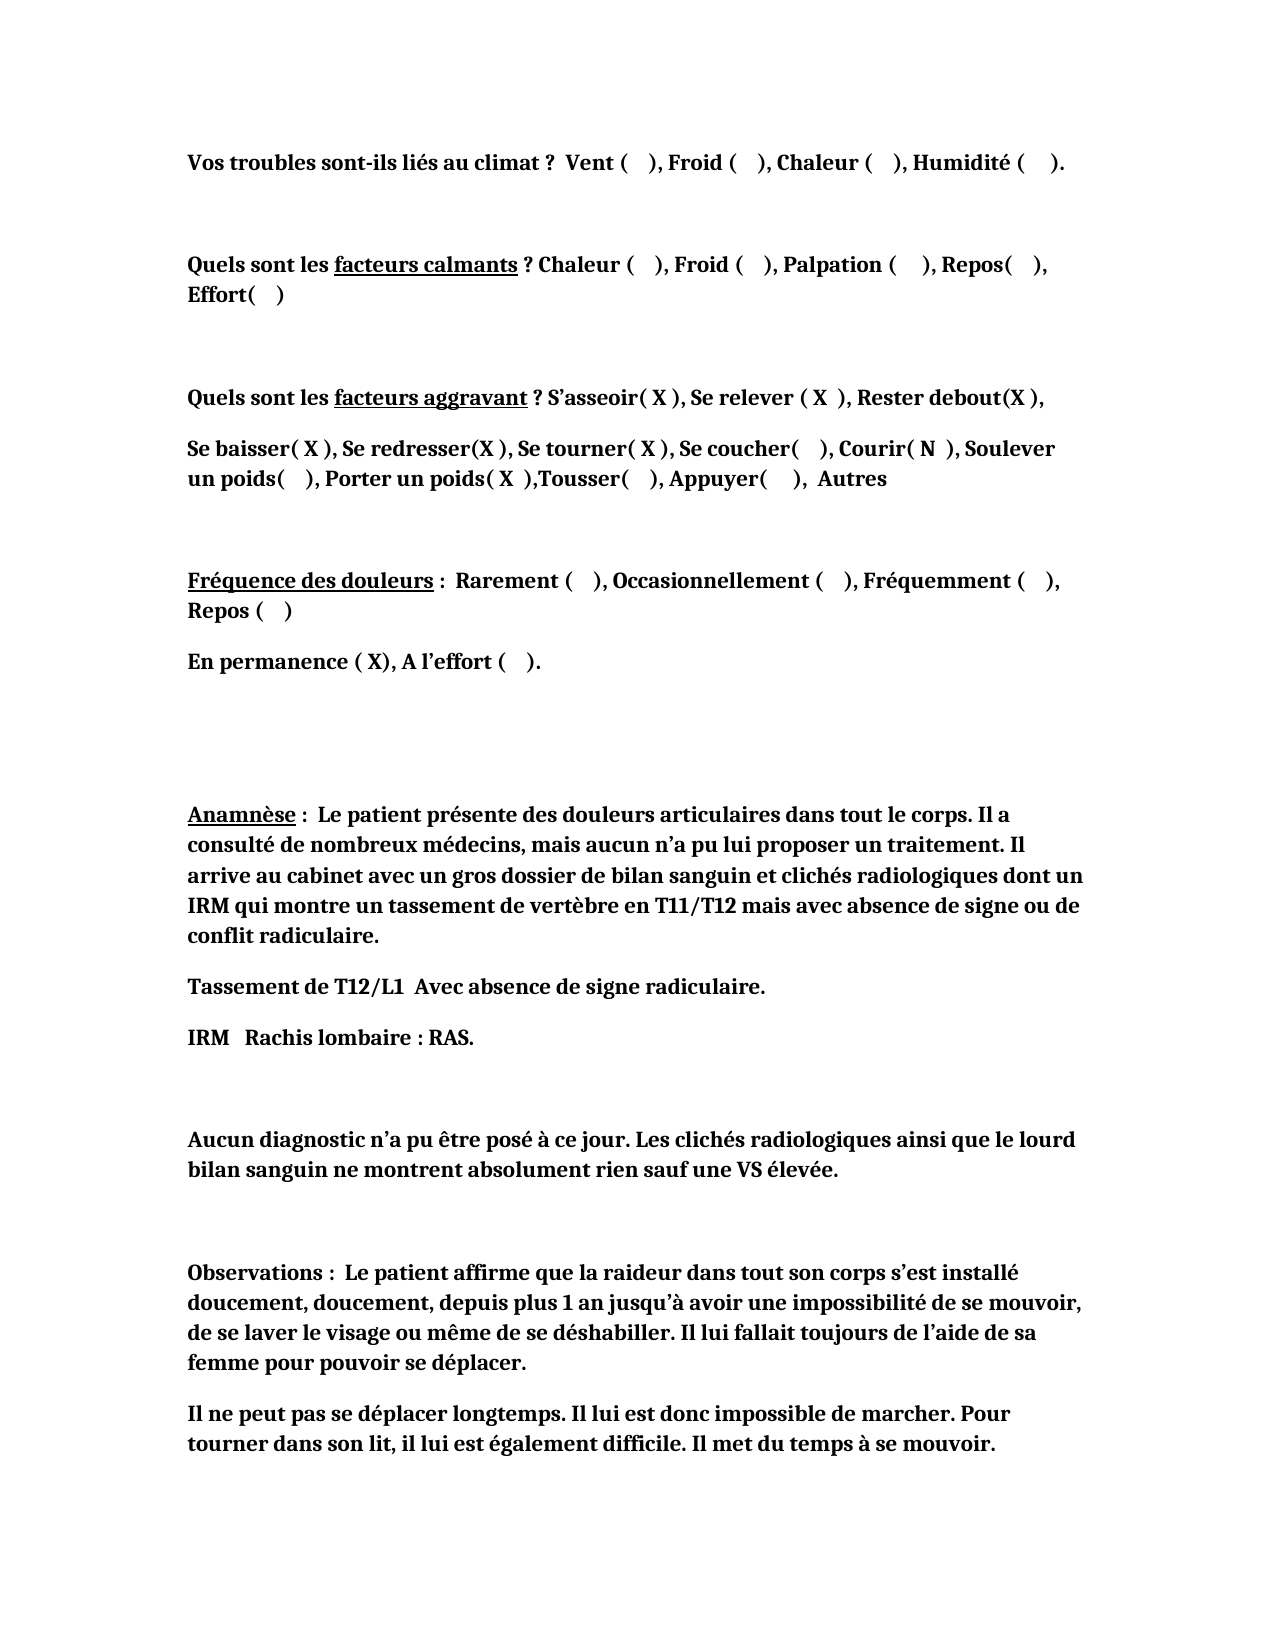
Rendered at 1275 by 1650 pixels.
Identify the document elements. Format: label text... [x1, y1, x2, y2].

text Vos troubles sont-ils liés au climat ? Vent ( ), Froid ( ), Chaleur ( ), Humidité ( ). [187, 150, 1087, 176]
text Il ne peut pas se déplacer longtemps. Il lui est donc impossible de marcher. Pour tourner dans son lit, il lui est également difficile. Il met du temps à se mouvoir. [187, 1401, 1087, 1458]
text Tassement de T12/L1 Avec absence de signe radiculaire. [187, 974, 1087, 1000]
text En permanence ( X), A l’effort ( ). [187, 649, 1087, 675]
text Quels sont les facteurs aggravant ? S’asseoir( X ), Se relever ( X ), Rester debout(X ), [187, 384, 1087, 411]
text Observations : Le patient affirme que la raideur dans tout son corps s’est installé doucement, doucement, depuis plus 1 an jusqu’à avoir une impossibilité de se mouvoir, de se laver le visage ou même de se déshabiller. Il lui fallait toujours de l’aide de sa femme pour pouvoir se déplacer. [187, 1259, 1087, 1376]
text IRM Rachis lombaire : RAS. [187, 1025, 1087, 1051]
text Aucun diagnostic n’a pu être posé à ce jour. Les clichés radiologiques ainsi que le lourd bilan sanguin ne montrent absolument rien sauf une VS élevée. [187, 1127, 1087, 1184]
text Se baisser( X ), Se redresser(X ), Se tourner( X ), Se coucher( ), Courir( N ), Soulever un poids( ), Porter un poids( X ),Tousser( ), Appuyer( ), Autres [187, 435, 1087, 492]
text Anamnèse : Le patient présente des douleurs articulaires dans tout le corps. Il a consulté de nombreux médecins, mais aucun n’a pu lui proposer un traitement. Il arrive au cabinet avec un gros dossier de bilan sanguin et clichés radiologiques dont un IRM qui montre un tassement de vertèbre en T11/T12 mais avec absence de signe ou de conflit radiculaire. [187, 802, 1087, 949]
text Fréquence des douleurs : Rarement ( ), Occasionnellement ( ), Fréquemment ( ), Repos ( ) [187, 568, 1087, 624]
text Quels sont les facteurs calmants ? Chaleur ( ), Froid ( ), Palpation ( ), Repos( ), Effort( ) [187, 252, 1087, 309]
